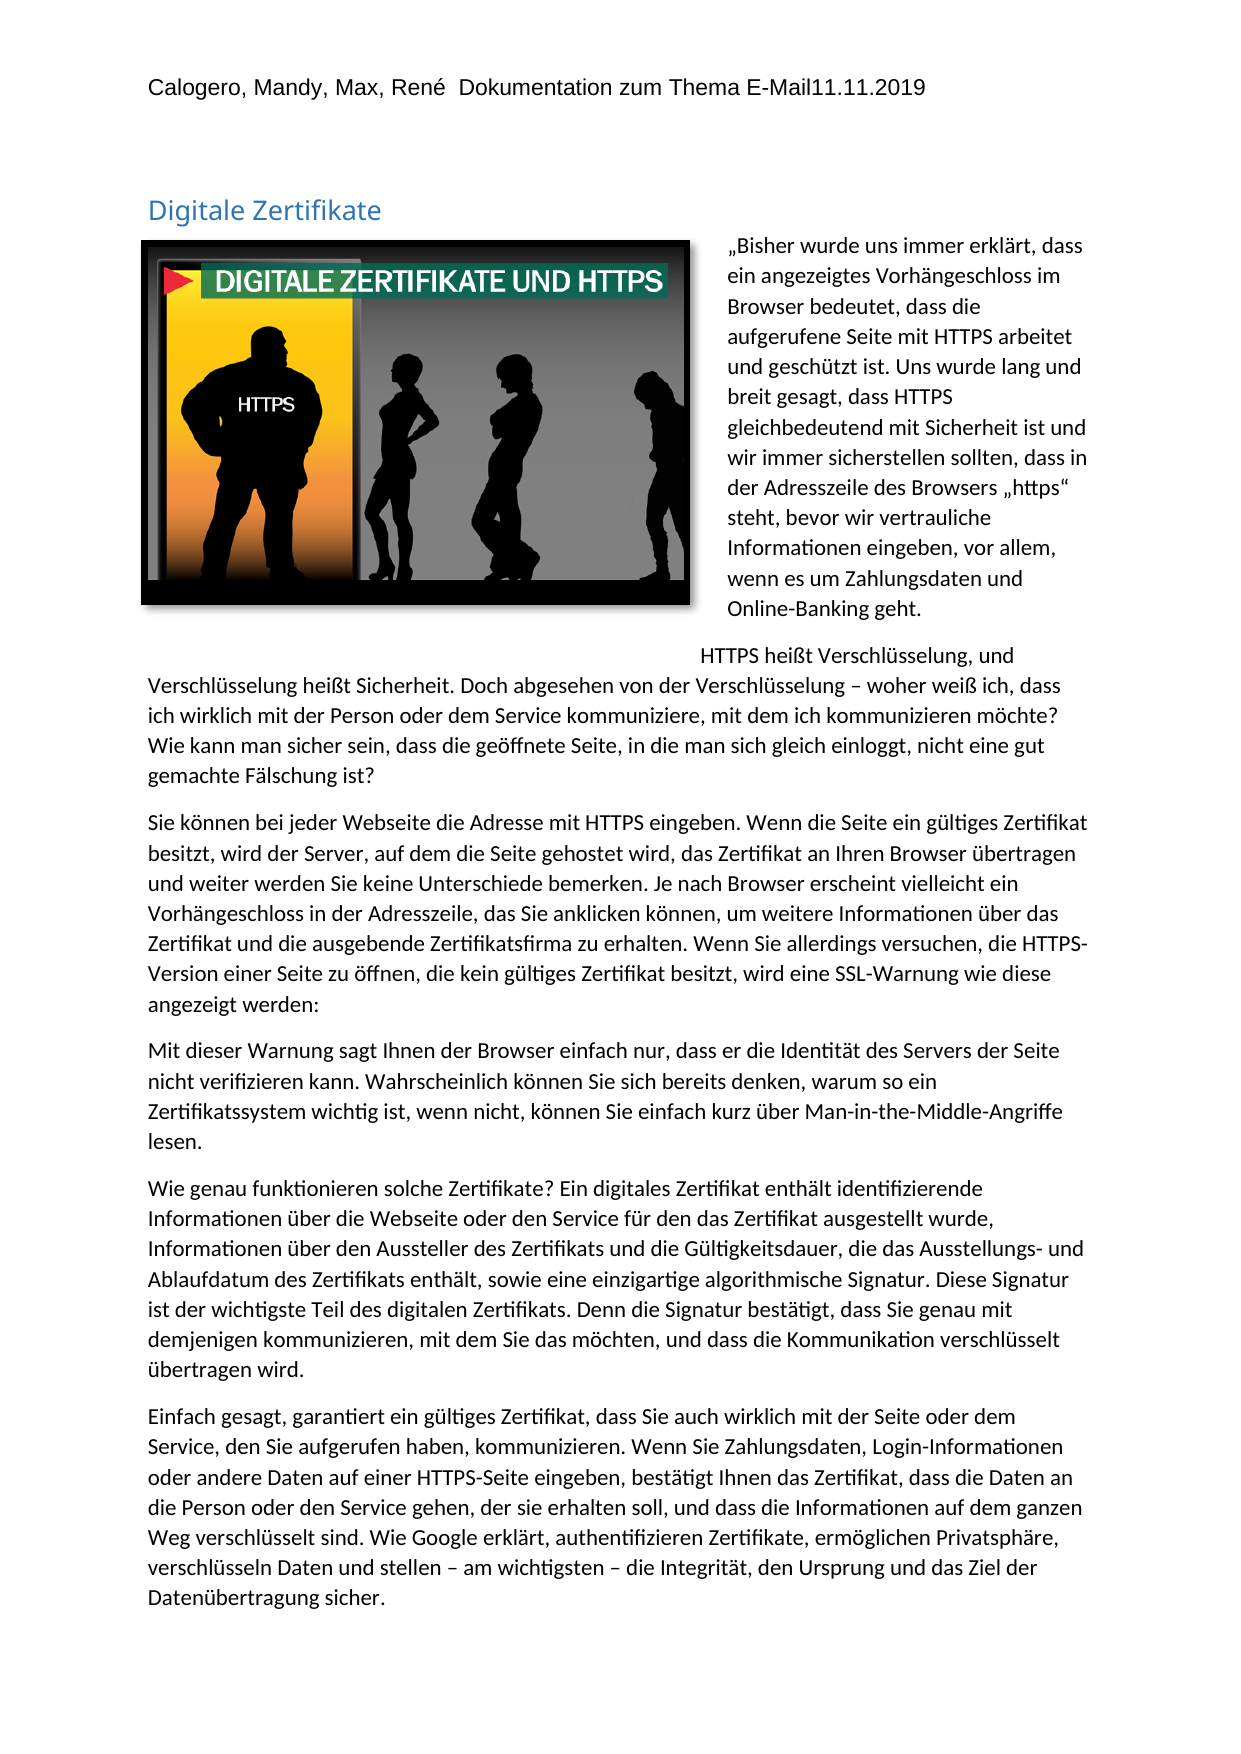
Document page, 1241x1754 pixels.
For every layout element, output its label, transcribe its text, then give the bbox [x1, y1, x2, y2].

text Einfach gesagt, garantiert ein gültiges Zertifikat, dass Sie auch wirklich mit der Seite oder dem Service, den Sie aufgerufen haben, kommunizieren. Wenn Sie Zahlungsdaten, Login-Informationen oder andere Daten auf einer HTTPS-Seite eingeben, bestätigt Ihnen das Zertifikat, dass die Daten an die Person oder den Service gehen, der sie erhalten soll, und dass die Informationen auf dem ganzen Weg verschlüsselt sind. Wie Google erklärt, authentifizieren Zertifikate, ermöglichen Privatsphäre, verschlüsseln Daten und stellen – am wichtigsten – die Integrität, den Ursprung und das Ziel der Datenübertragung sicher. [148, 1402, 1093, 1611]
text HTTPS heißt Verschlüsselung, und Verschlüsselung heißt Sicherheit. Doch abgesehen von der Verschlüsselung – woher weiß ich, dass ich wirklich mit der Person oder dem Service kommuniziere, mit dem ich kommunizieren möchte? Wie kann man sicher sein, dass die geöffnete Seite, in die man sich gleich einloggt, nicht eine gut gemachte Fälschung ist? [148, 641, 1093, 789]
picture [148, 247, 684, 599]
text Sie können bei jeder Webseite die Adresse mit HTTPS eingeben. Wenn die Seite ein gültiges Zertifikat besitzt, wird der Server, auf dem die Seite gehostet wird, das Zertifikat an Ihren Browser übertragen und weiter werden Sie keine Unterschiede bemerken. Je nach Browser erscheint vielleicht ein Vorhängeschloss in der Adresszeile, das Sie anklicken können, um weitere Informationen über das Zertifikat und die ausgebende Zertifikatsfirma zu erhalten. Wenn Sie allerdings versuchen, die HTTPS-Version einer Seite zu öffnen, die kein gültiges Zertifikat besitzt, wird eine SSL-Warnung wie diese angezeigt werden: [148, 808, 1093, 1018]
text Wie genau funktionieren solche Zertifikate? Ein digitales Zertifikat enthält identifizierende Informationen über die Webseite oder den Service für den das Zertifikat ausgestellt wurde, Informationen über den Aussteller des Zertifikats und die Gültigkeitsdauer, die das Ausstellungs- und Ablaufdatum des Zertifikats enthält, sowie eine einzigartige algorithmische Signatur. Diese Signatur ist der wichtigste Teil des digitalen Zertifikats. Denn die Signatur bestätigt, dass Sie genau mit demjenigen kommunizieren, mit dem Sie das möchten, und dass die Kommunikation verschlüsselt übertragen wird. [148, 1174, 1093, 1383]
subtitle Digitale Zertifikate [148, 192, 1093, 228]
text Mit dieser Warnung sagt Ihnen der Browser einfach nur, dass er die Identität des Servers der Seite nicht verifizieren kann. Wahrscheinlich können Sie sich bereits denken, warum so ein Zertifikatssystem wichtig ist, wenn nicht, können Sie einfach kurz über Man-in-the-Middle-Angriffe lesen. [148, 1037, 1093, 1155]
